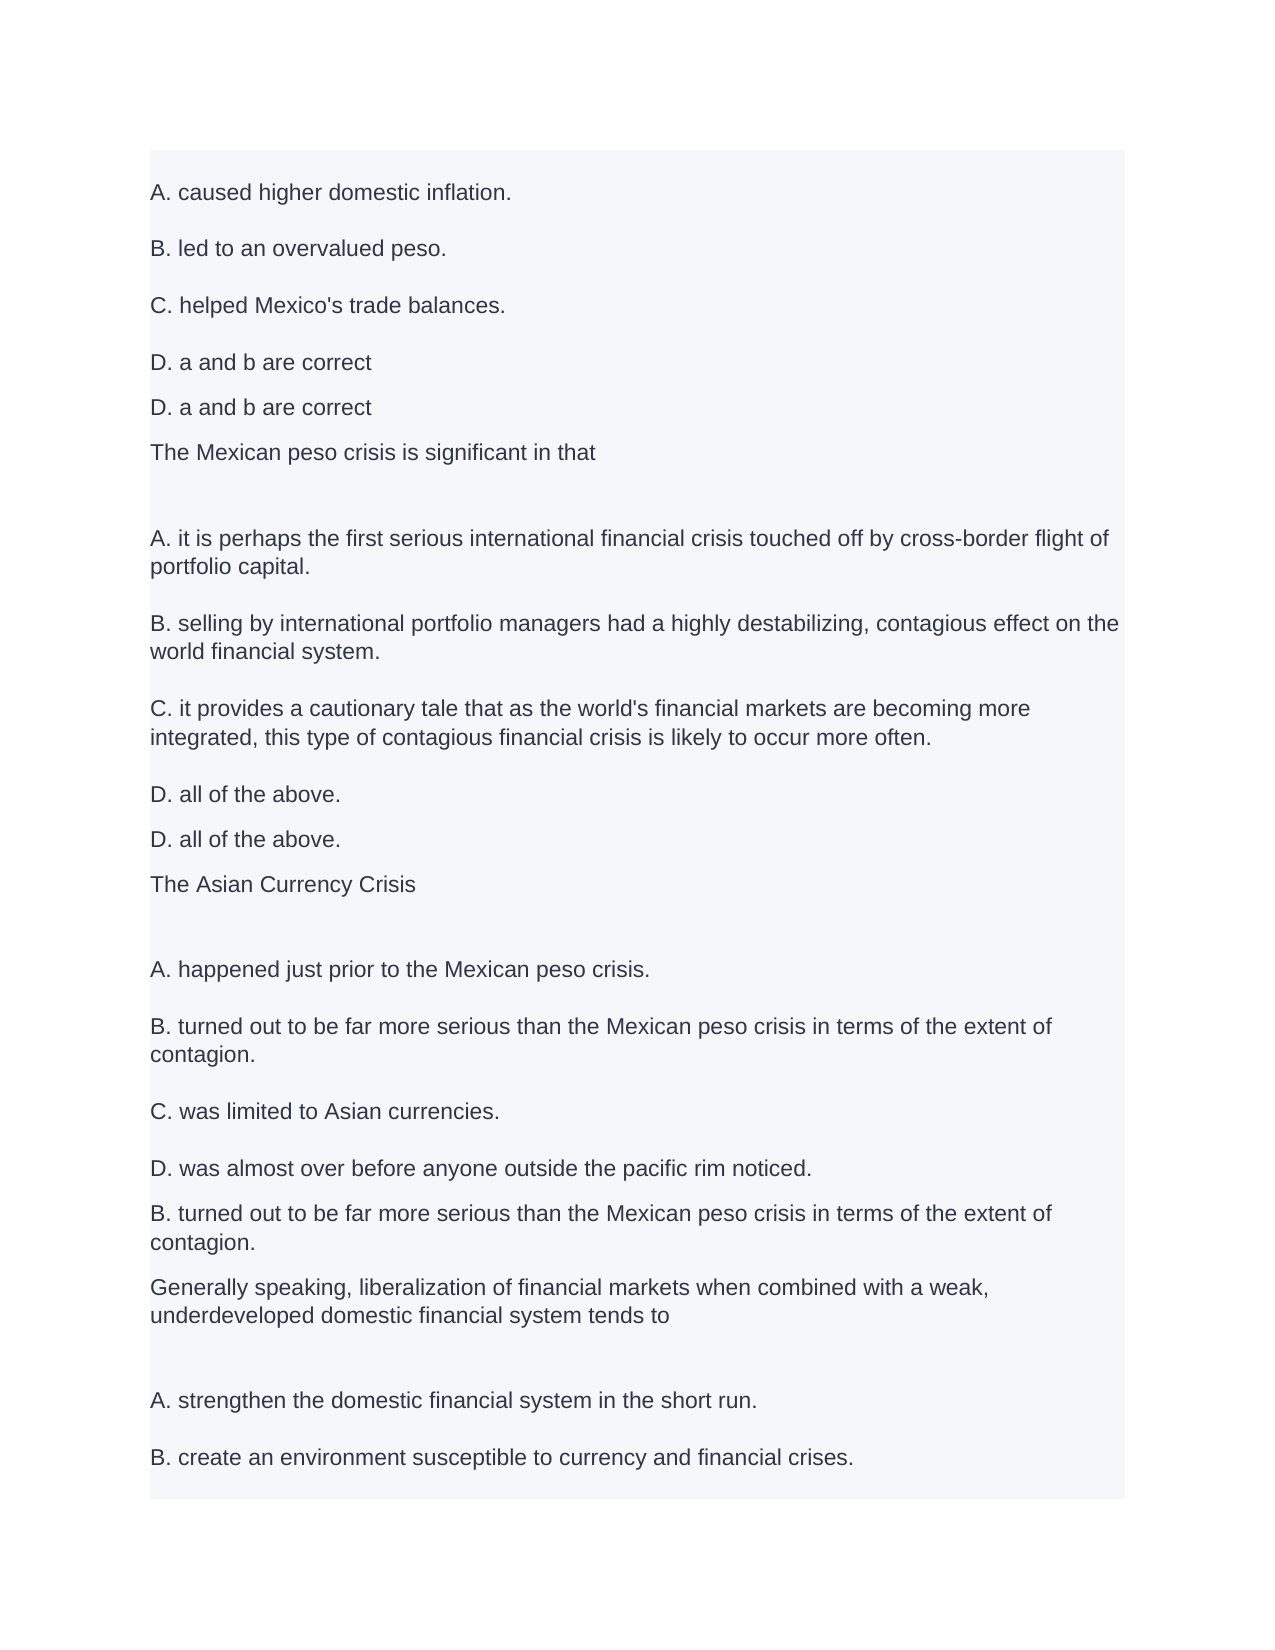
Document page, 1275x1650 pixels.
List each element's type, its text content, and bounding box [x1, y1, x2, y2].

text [150, 150, 1125, 375]
text The Mexican peso crisis is significant in that A. it is perhaps the first serious international financial crisis touched off by cross-border flight of portfolio capital. B. selling by international portfolio managers had a highly destabilizing, contagious effect on the world financial system. C. it provides a cautionary tale that as the world's financial markets are becoming more integrated, this type of contagious financial crisis is likely to occur more often. D. all of the above. [150, 439, 1125, 807]
text D. all of the above. [150, 826, 1125, 852]
text B. turned out to be far more serious than the Mexican peso crisis in terms of the extent of contagion. [150, 1200, 1125, 1255]
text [150, 1274, 1125, 1499]
text D. a and b are correct [150, 394, 1125, 421]
text The Asian Currency Crisis A. happened just prior to the Mexican peso crisis. B. turned out to be far more serious than the Mexican peso crisis in terms of the extent of contagion. C. was limited to Asian currencies. D. was almost over before anyone outside the pacific rim noticed. [150, 871, 1125, 1181]
